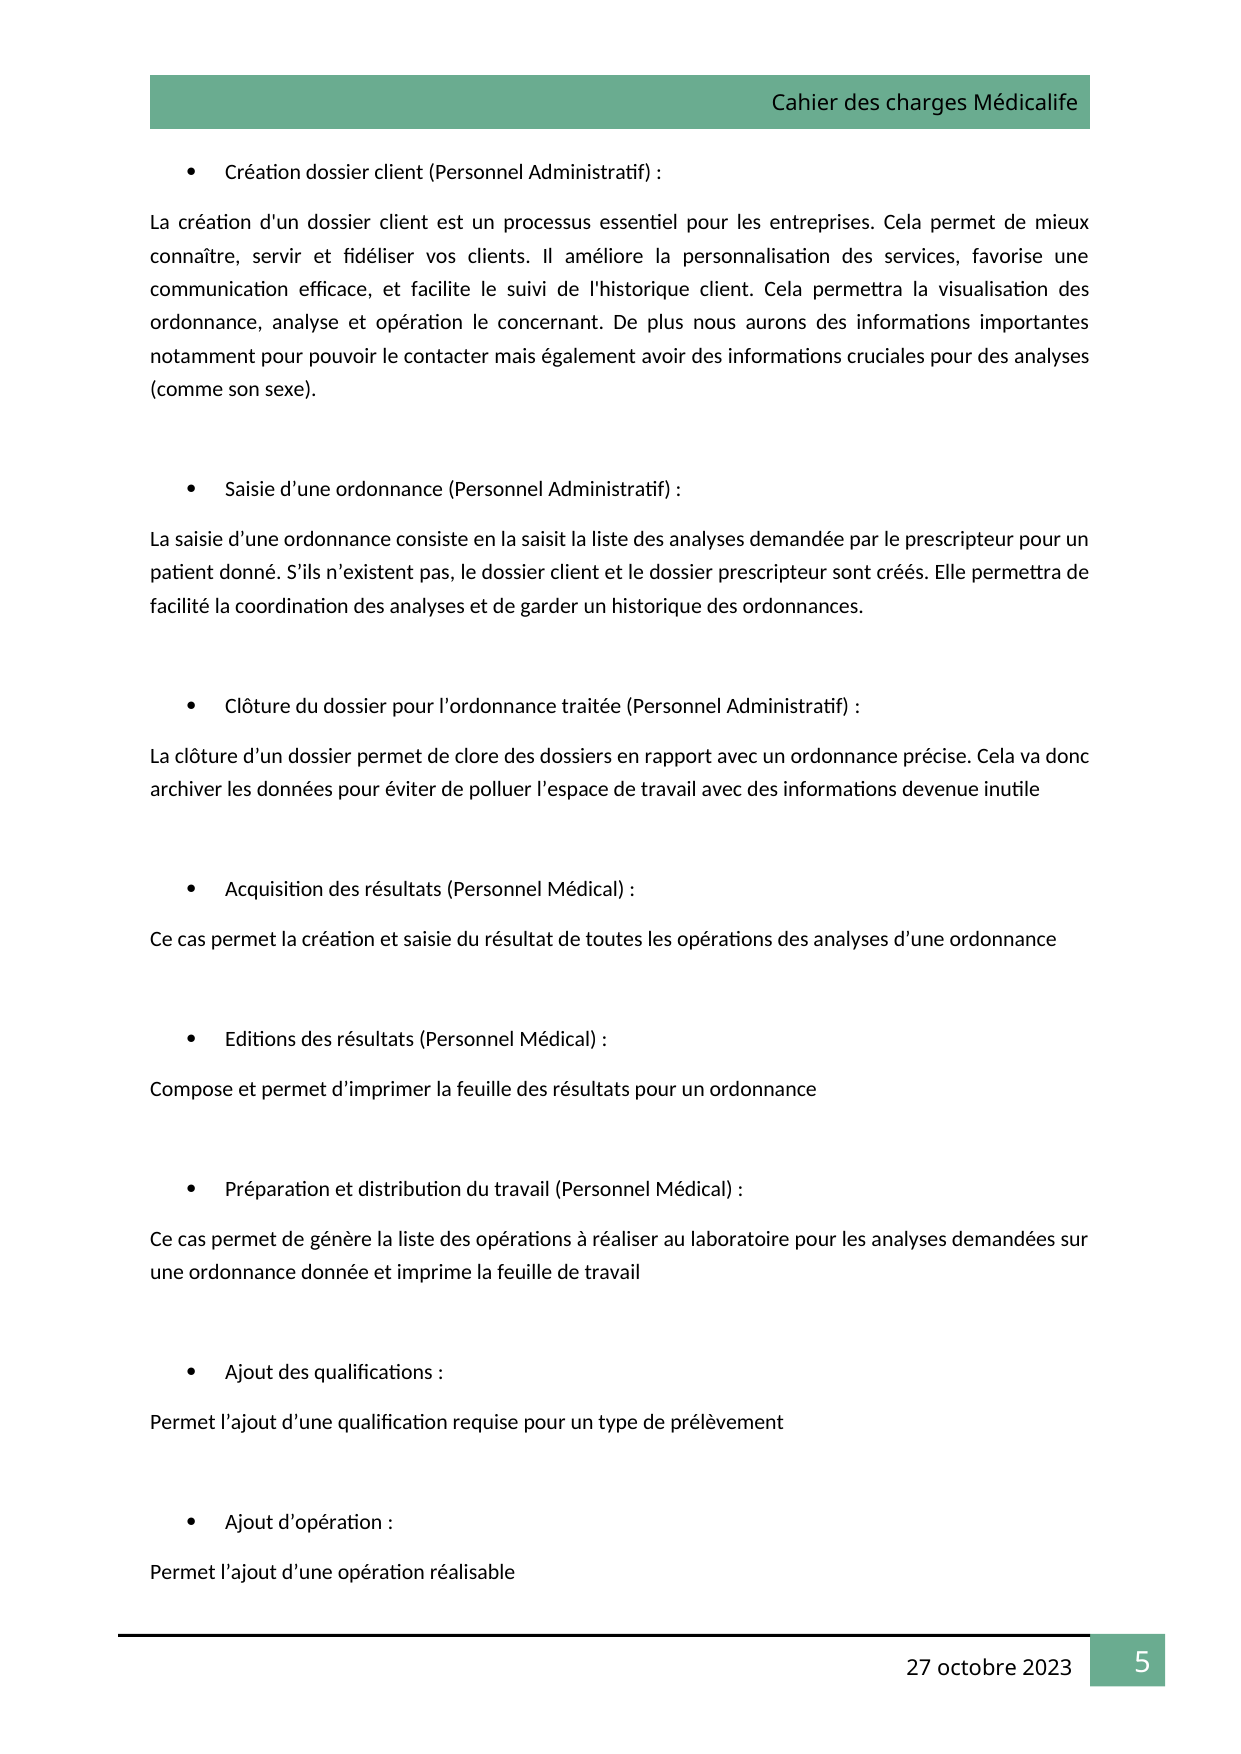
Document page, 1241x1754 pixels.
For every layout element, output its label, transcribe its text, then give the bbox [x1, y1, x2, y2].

text Ce cas permet de génère la liste des opérations à réaliser au laboratoire pour les analyses demandées sur une ordonnance donnée et imprime la feuille de travail [150, 1225, 1090, 1285]
text Ce cas permet la création et saisie du résultat de toutes les opérations des analyses d’une ordonnance [150, 925, 1090, 952]
text La clôture d’un dossier permet de clore des dossiers en rapport avec un ordonnance précise. Cela va donc archiver les données pour éviter de polluer l’espace de travail avec des informations devenue inutile [150, 742, 1090, 802]
text Permet l’ajout d’une opération réalisable [150, 1558, 1090, 1585]
list Création dossier client (Personnel Administratif) : [187, 158, 1090, 185]
text La création d'un dossier client est un processus essentiel pour les entreprises. Cela permet de mieux connaître, servir et fidéliser vos clients. Il améliore la personnalisation des services, favorise une communication efficace, et facilite le suivi de l'historique client. Cela permettra la visualisation des ordonnance, analyse et opération le concernant. De plus nous aurons des informations importantes notamment pour pouvoir le contacter mais également avoir des informations cruciales pour des analyses (comme son sexe). [150, 208, 1090, 402]
text La saisie d’une ordonnance consiste en la saisit la liste des analyses demandée par le prescripteur pour un patient donné. S’ils n’existent pas, le dossier client et le dossier prescripteur sont créés. Elle permettra de facilité la coordination des analyses et de garder un historique des ordonnances. [150, 525, 1090, 618]
text Compose et permet d’imprimer la feuille des résultats pour un ordonnance [150, 1075, 1090, 1102]
list Ajout des qualifications : [187, 1358, 1090, 1385]
list Acquisition des résultats (Personnel Médical) : [187, 875, 1090, 902]
list Préparation et distribution du travail (Personnel Médical) : [187, 1175, 1090, 1202]
list Clôture du dossier pour l’ordonnance traitée (Personnel Administratif) : [187, 692, 1090, 718]
list Editions des résultats (Personnel Médical) : [187, 1025, 1090, 1052]
text Permet l’ajout d’une qualification requise pour un type de prélèvement [150, 1408, 1090, 1435]
list Saisie d’une ordonnance (Personnel Administratif) : [187, 475, 1090, 502]
list Ajout d’opération : [187, 1508, 1090, 1535]
